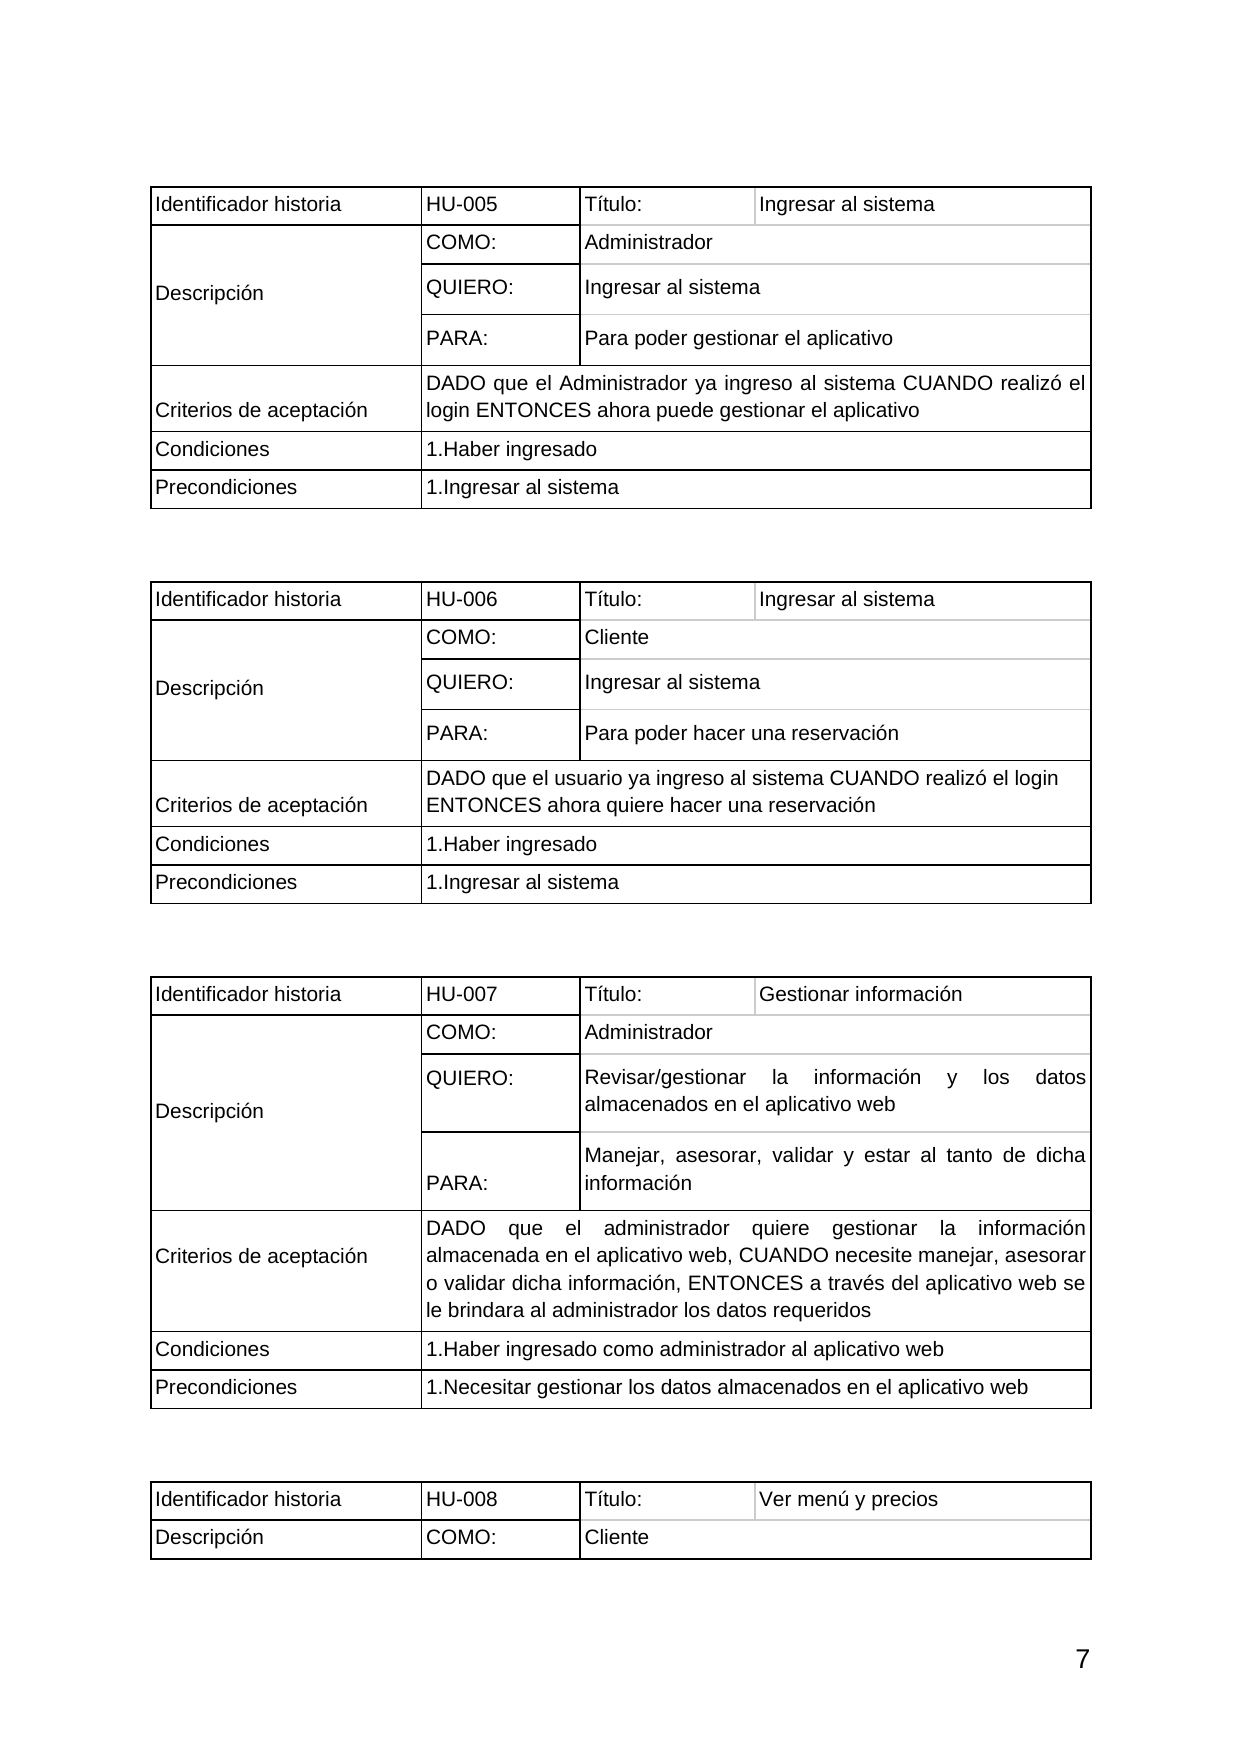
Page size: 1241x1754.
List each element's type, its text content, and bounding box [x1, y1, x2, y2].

table_header Ingresar al sistema [756, 188, 1090, 224]
table_cell DADO que el administrador quiere gestionar la información almacenada en el aplicativo web, CUANDO necesite manejar, asesorar o validar dicha información, ENTONCES a través del aplicativo web se le brindara al administrador los datos requeridos [422, 1211, 1090, 1331]
table_cell Para poder gestionar el aplicativo [581, 315, 1090, 365]
table_header Gestionar información [756, 978, 1090, 1014]
table_cell Descripción [152, 1521, 421, 1558]
table_cell QUIERO: [422, 660, 579, 709]
table_header Identificador historia [152, 188, 421, 224]
table_header Identificador historia [152, 583, 421, 619]
table_header Identificador historia [152, 978, 421, 1014]
table_cell QUIERO: [422, 1055, 579, 1131]
table_cell Criterios de aceptación [152, 1211, 421, 1331]
table_cell PARA: [422, 1133, 579, 1210]
table_cell PARA: [422, 710, 579, 760]
table_header Título: [581, 583, 754, 619]
table_cell Cliente [581, 1521, 1090, 1558]
table_cell QUIERO: [422, 265, 579, 314]
table_header Ver menú y precios [756, 1483, 1090, 1519]
table_cell 1.Ingresar al sistema [422, 866, 1090, 902]
table_cell Cliente [581, 621, 1090, 658]
table_header HU-008 [422, 1483, 579, 1519]
table_cell Manejar, asesorar, validar y estar al tanto de dicha información [581, 1133, 1090, 1210]
table_cell Condiciones [152, 432, 421, 469]
table_cell Descripción [152, 621, 421, 760]
table_cell Precondiciones [152, 1371, 421, 1407]
table_cell 1.Necesitar gestionar los datos almacenados en el aplicativo web [422, 1371, 1090, 1407]
table_cell PARA: [422, 315, 579, 365]
table_header Identificador historia [152, 1483, 421, 1519]
table_header HU-007 [422, 978, 579, 1014]
table_cell Ingresar al sistema [581, 660, 1090, 709]
table_cell Condiciones [152, 1332, 421, 1369]
table_cell 1.Haber ingresado [422, 827, 1090, 864]
table_cell Revisar/gestionar la información y los datos almacenados en el aplicativo web [581, 1055, 1090, 1131]
table_header HU-006 [422, 583, 579, 619]
table_header Ingresar al sistema [756, 583, 1090, 619]
table_cell Descripción [152, 226, 421, 365]
table_cell 1.Haber ingresado [422, 432, 1090, 469]
table_cell Administrador [581, 226, 1090, 263]
table_cell Administrador [581, 1016, 1090, 1053]
table_cell Para poder hacer una reservación [581, 710, 1090, 760]
table_header HU-005 [422, 188, 579, 224]
table_header Título: [581, 978, 754, 1014]
table_header Título: [581, 188, 754, 224]
table_cell 1.Haber ingresado como administrador al aplicativo web [422, 1332, 1090, 1369]
table_cell Criterios de aceptación [152, 761, 421, 826]
table_cell DADO que el Administrador ya ingreso al sistema CUANDO realizó el login ENTONCES ahora puede gestionar el aplicativo [422, 366, 1090, 431]
table_cell Condiciones [152, 827, 421, 864]
table_cell COMO: [422, 226, 579, 263]
table_cell Descripción [152, 1016, 421, 1210]
table_cell Precondiciones [152, 866, 421, 902]
table_header Título: [581, 1483, 754, 1519]
table_cell COMO: [422, 621, 579, 658]
table_cell COMO: [422, 1521, 579, 1558]
table_cell Ingresar al sistema [581, 265, 1090, 314]
table_cell DADO que el usuario ya ingreso al sistema CUANDO realizó el login ENTONCES ahora quiere hacer una reservación [422, 761, 1090, 826]
table_cell Precondiciones [152, 471, 421, 507]
table_cell 1.Ingresar al sistema [422, 471, 1090, 507]
table_cell Criterios de aceptación [152, 366, 421, 431]
table_cell COMO: [422, 1016, 579, 1053]
